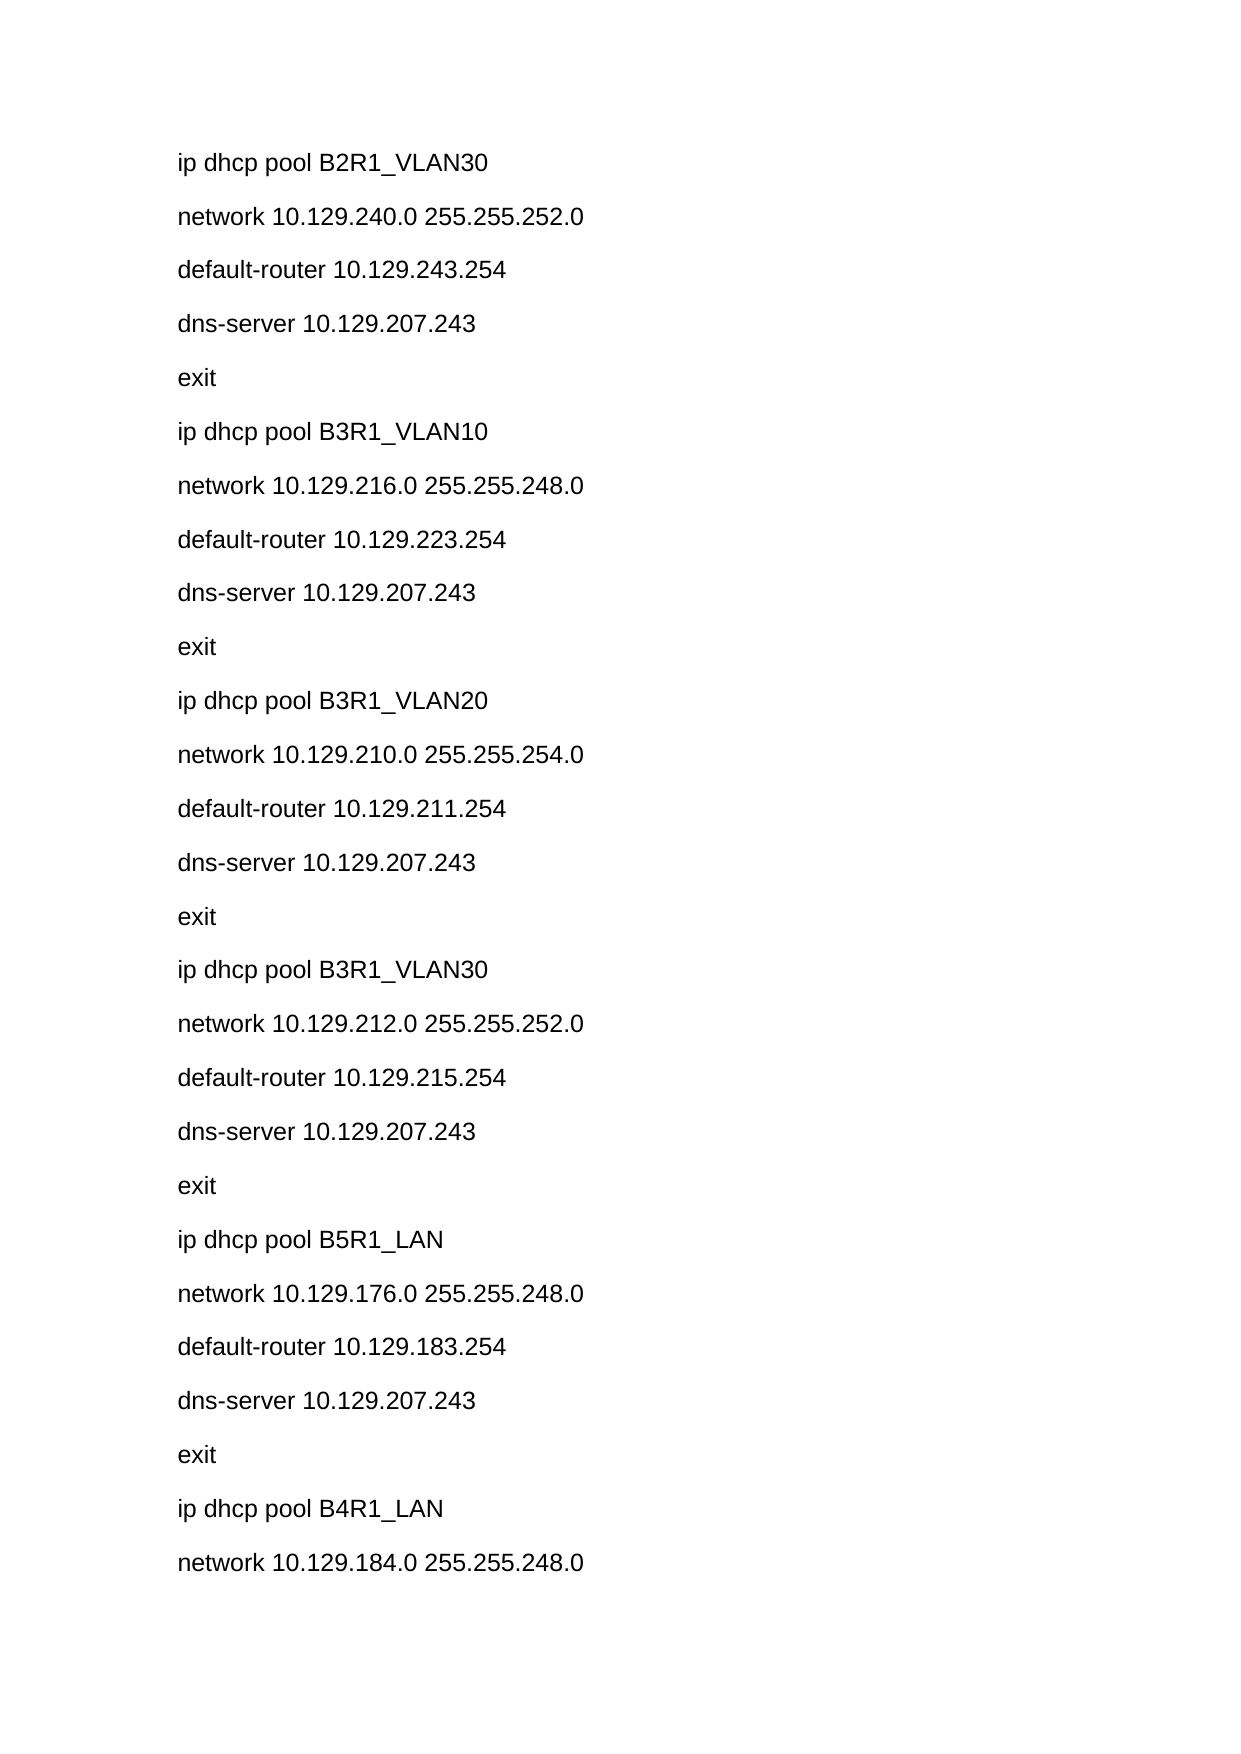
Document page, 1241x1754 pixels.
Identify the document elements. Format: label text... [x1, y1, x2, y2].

text ip dhcp pool B4R1_LAN [177, 1494, 1063, 1523]
text default-router 10.129.215.254 [177, 1063, 1063, 1092]
text ip dhcp pool B2R1_VLAN30 [177, 148, 1063, 176]
text ip dhcp pool B3R1_VLAN20 [177, 686, 1063, 715]
text network 10.129.184.0 255.255.248.0 [177, 1548, 1063, 1577]
text network 10.129.176.0 255.255.248.0 [177, 1278, 1063, 1307]
text network 10.129.210.0 255.255.254.0 [177, 740, 1063, 769]
text default-router 10.129.223.254 [177, 524, 1063, 553]
text network 10.129.212.0 255.255.252.0 [177, 1009, 1063, 1038]
text network 10.129.240.0 255.255.252.0 [177, 201, 1063, 230]
text exit [177, 1440, 1063, 1469]
text network 10.129.216.0 255.255.248.0 [177, 471, 1063, 499]
text dns-server 10.129.207.243 [177, 309, 1063, 338]
text dns-server 10.129.207.243 [177, 1117, 1063, 1146]
text dns-server 10.129.207.243 [177, 1386, 1063, 1415]
text default-router 10.129.211.254 [177, 794, 1063, 823]
text default-router 10.129.183.254 [177, 1332, 1063, 1361]
text exit [177, 363, 1063, 392]
text ip dhcp pool B5R1_LAN [177, 1225, 1063, 1253]
text exit [177, 632, 1063, 661]
text exit [177, 902, 1063, 930]
text ip dhcp pool B3R1_VLAN30 [177, 955, 1063, 984]
text dns-server 10.129.207.243 [177, 848, 1063, 876]
text dns-server 10.129.207.243 [177, 578, 1063, 607]
text exit [177, 1171, 1063, 1199]
text ip dhcp pool B3R1_VLAN10 [177, 417, 1063, 446]
text default-router 10.129.243.254 [177, 255, 1063, 284]
